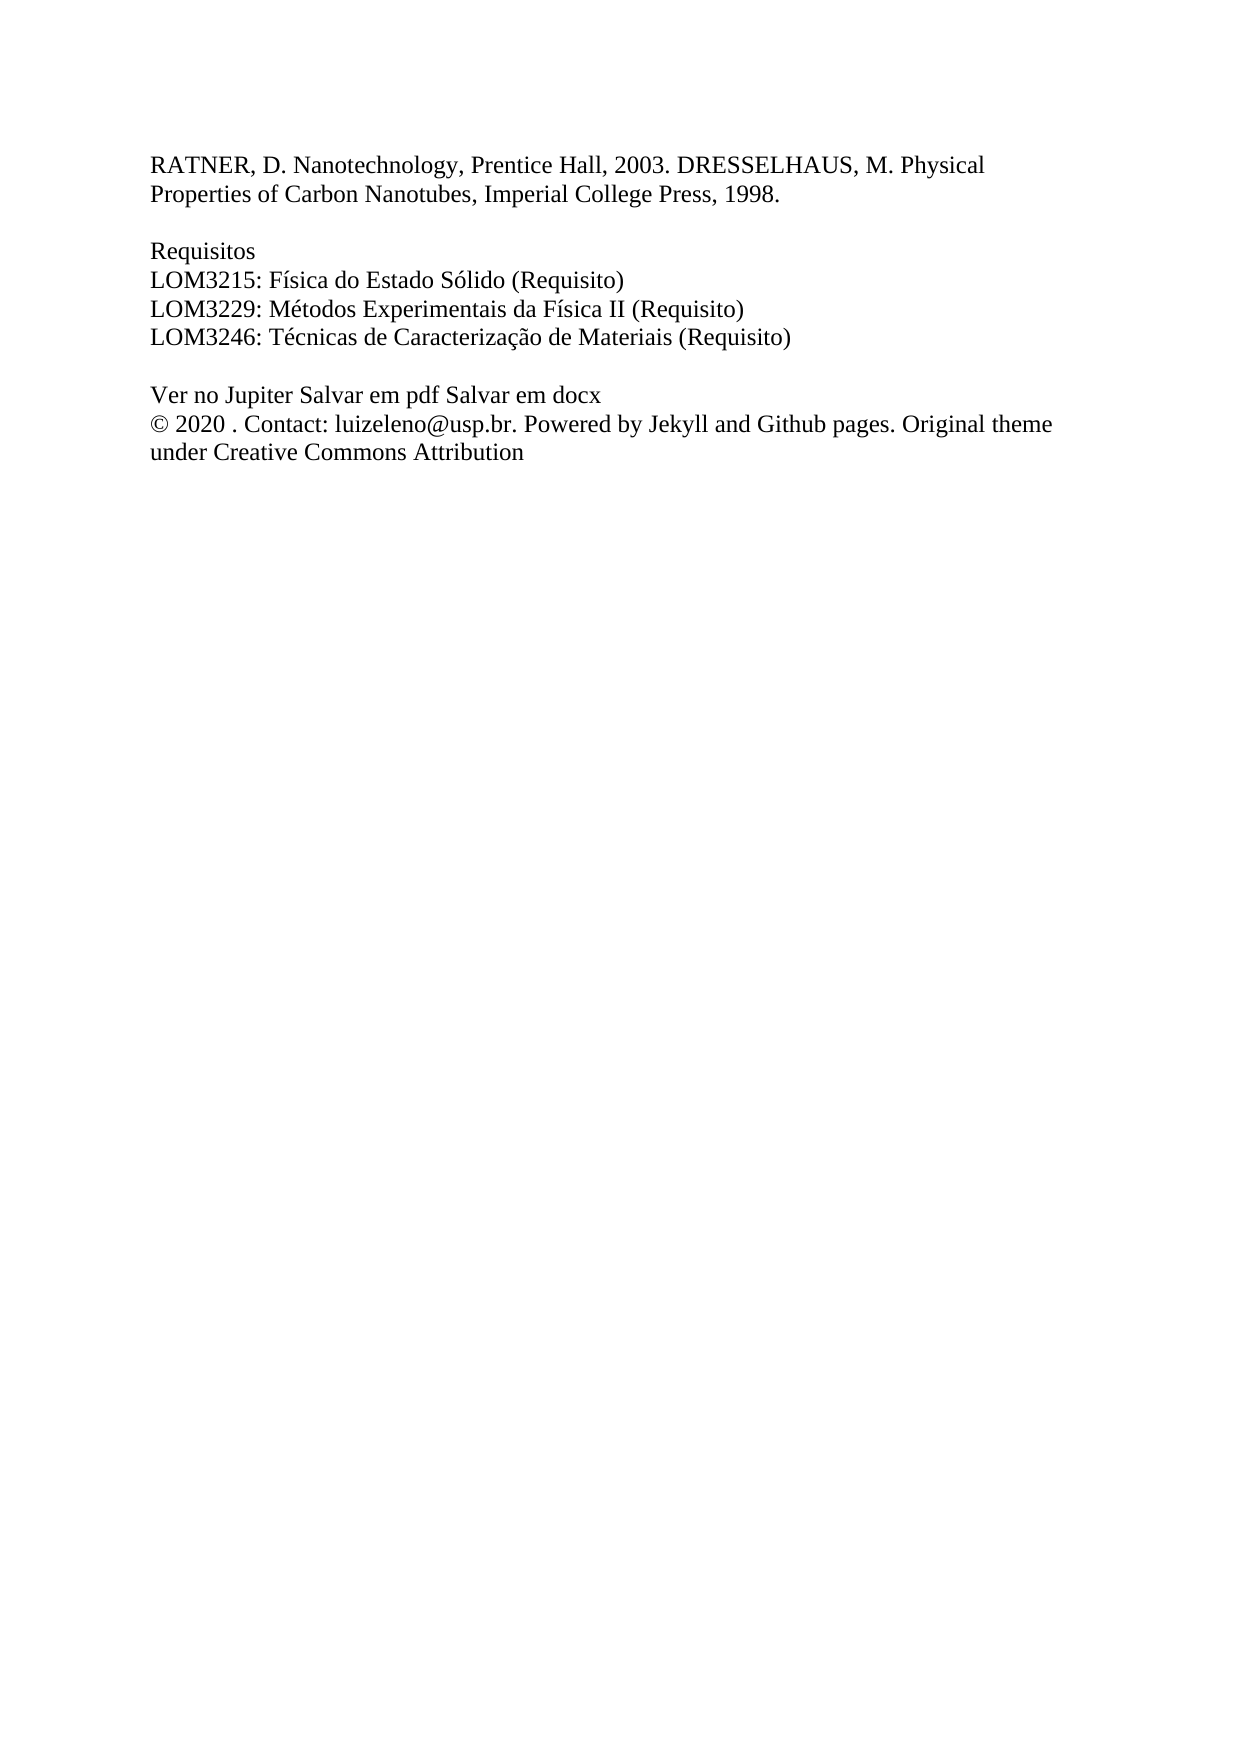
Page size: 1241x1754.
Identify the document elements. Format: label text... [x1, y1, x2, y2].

text Requisitos [150, 236, 1090, 265]
text Ver no Jupiter Salvar em pdf Salvar em docx [150, 380, 1090, 409]
text LOM3215: Física do Estado Sólido (Requisito) [150, 265, 1090, 294]
text LOM3246: Técnicas de Caracterização de Materiais (Requisito) [150, 322, 1090, 351]
text RATNER, D. Nanotechnology, Prentice Hall, 2003. DRESSELHAUS, M. Physical Properties of Carbon Nanotubes, Imperial College Press, 1998. [150, 150, 1090, 207]
text LOM3229: Métodos Experimentais da Física II (Requisito) [150, 294, 1090, 322]
text © 2020 . Contact: luizeleno@usp.br. Powered by Jekyll and Github pages. Original theme under Creative Commons Attribution [150, 409, 1090, 466]
